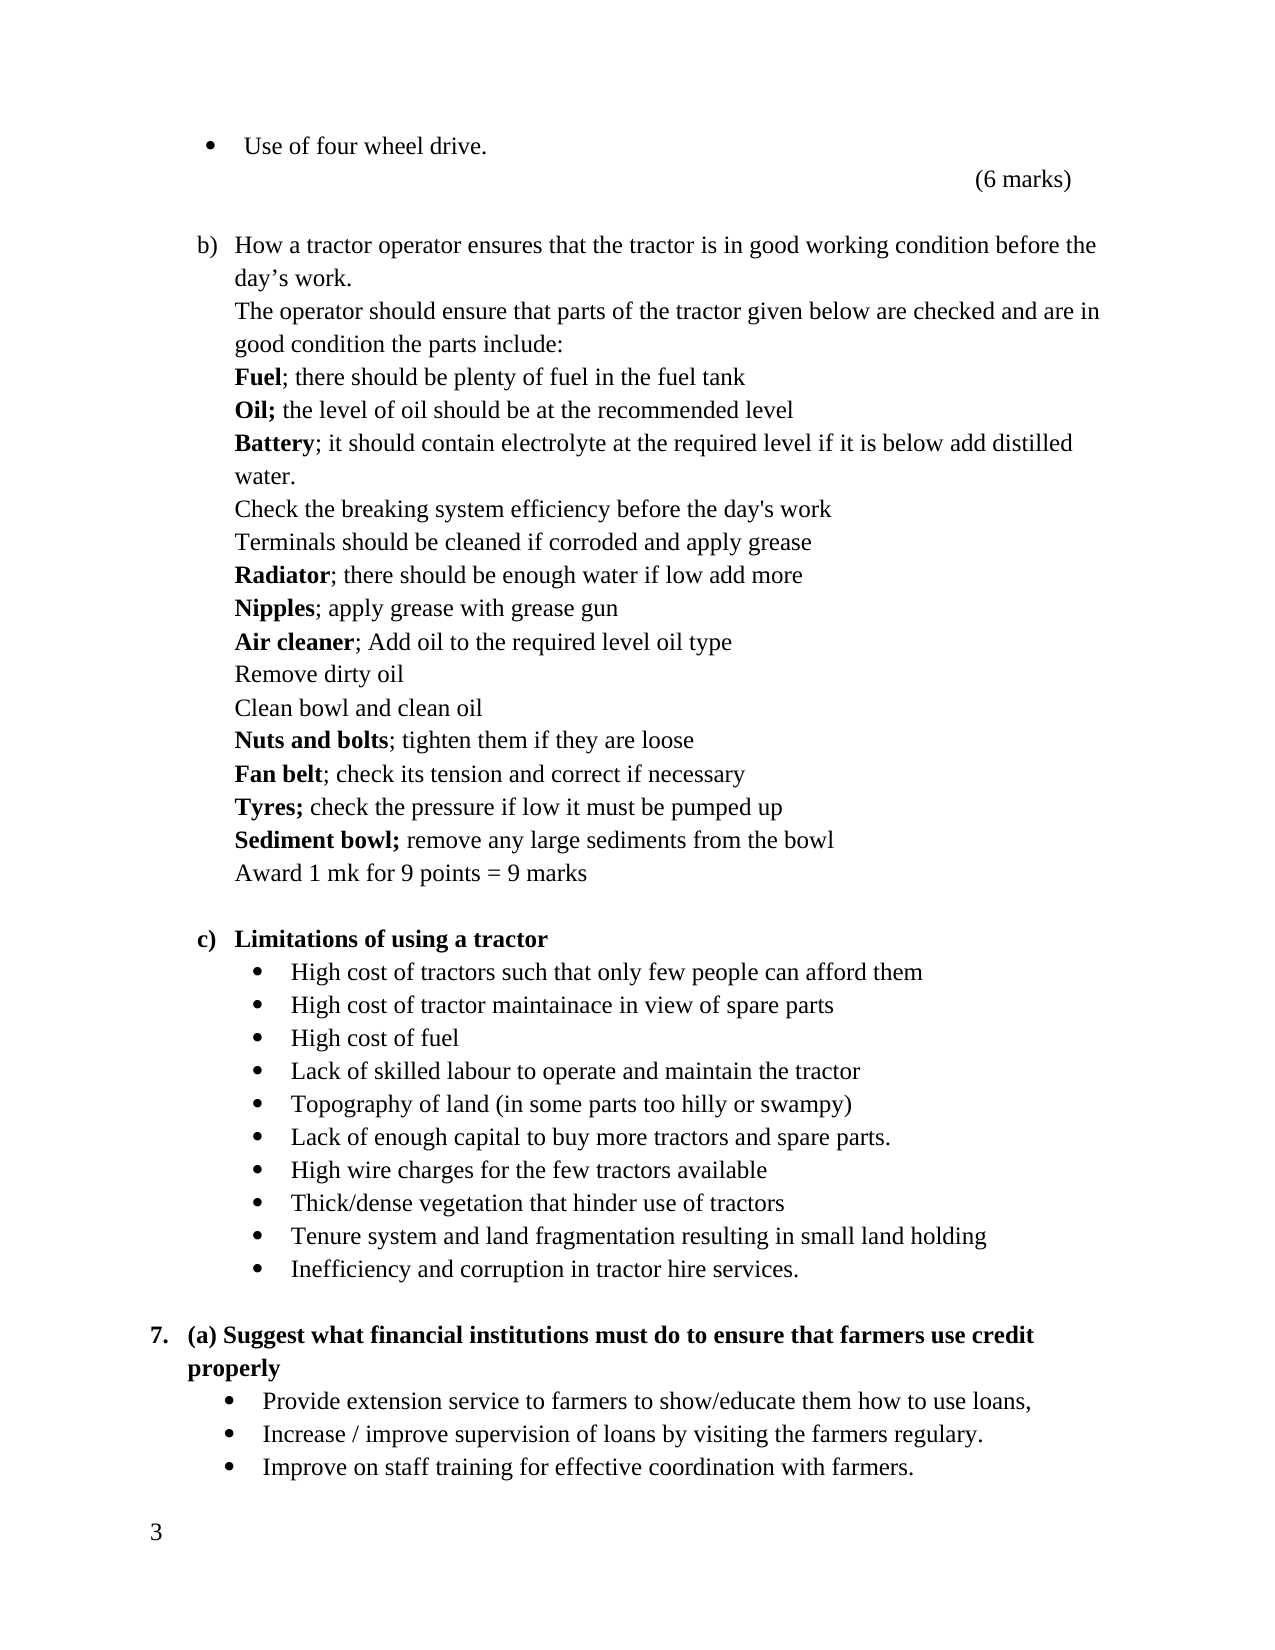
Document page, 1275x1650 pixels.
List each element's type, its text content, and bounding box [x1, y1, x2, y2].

list How a tractor operator ensures that the tractor is in good working condition before the day’s work. [197, 230, 1125, 292]
list Limitations of using a tractor [197, 924, 1125, 952]
list Award 1 mk for 9 points = 9 marks [234, 858, 1125, 886]
list (a) Suggest what financial institutions must do to ensure that farmers use credit properly [150, 1320, 1125, 1382]
list Fan belt; check its tension and correct if necessary [234, 759, 1125, 787]
list Tenure system and land fragmentation resulting in small land holding [253, 1221, 1125, 1250]
list Sediment bowl; remove any large sediments from the bowl [234, 825, 1125, 853]
list Terminals should be cleaned if corroded and apply grease [234, 527, 1125, 556]
list Tyres; check the pressure if low it must be pumped up [234, 792, 1125, 820]
list High cost of tractors such that only few people can afford them [253, 957, 1125, 986]
list Check the breaking system efficiency before the day's work [234, 494, 1125, 523]
list Air cleaner; Add oil to the required level oil type [234, 627, 1125, 655]
list Oil; the level of oil should be at the recommended level [234, 395, 1125, 424]
list Lack of enough capital to buy more tractors and spare parts. [253, 1122, 1125, 1151]
list Topography of land (in some parts too hilly or swampy) [253, 1089, 1125, 1118]
list Fuel; there should be plenty of fuel in the fuel tank [234, 362, 1125, 391]
list Lack of skilled labour to operate and maintain the tractor [253, 1056, 1125, 1084]
list Improve on staff training for effective coordination with farmers. [225, 1452, 1125, 1481]
list High cost of tractor maintainace in view of spare parts [253, 990, 1125, 1018]
list Use of four wheel drive. [206, 131, 1125, 160]
list The operator should ensure that parts of the tractor given below are checked and are in good condition the parts include: [234, 296, 1125, 358]
list High cost of fuel [253, 1023, 1125, 1052]
list Inefficiency and corruption in tractor hire services. [253, 1254, 1125, 1283]
list Increase / improve supervision of loans by visiting the farmers regulary. [225, 1419, 1125, 1448]
list Nipples; apply grease with grease gun [234, 593, 1125, 622]
list Nuts and bolts; tighten them if they are loose [234, 726, 1125, 754]
list Thick/dense vegetation that hinder use of tractors [253, 1188, 1125, 1217]
list (6 marks) [919, 164, 1125, 193]
list Provide extension service to farmers to show/educate them how to use loans, [225, 1386, 1125, 1415]
list Radiator; there should be enough water if low add more [234, 561, 1125, 589]
list Remove dirty oil [234, 659, 1125, 688]
list High wire charges for the few tractors available [253, 1155, 1125, 1184]
list Battery; it should contain electrolyte at the required level if it is below add distilled water. [234, 428, 1125, 490]
list Clean bowl and clean oil [234, 693, 1125, 721]
